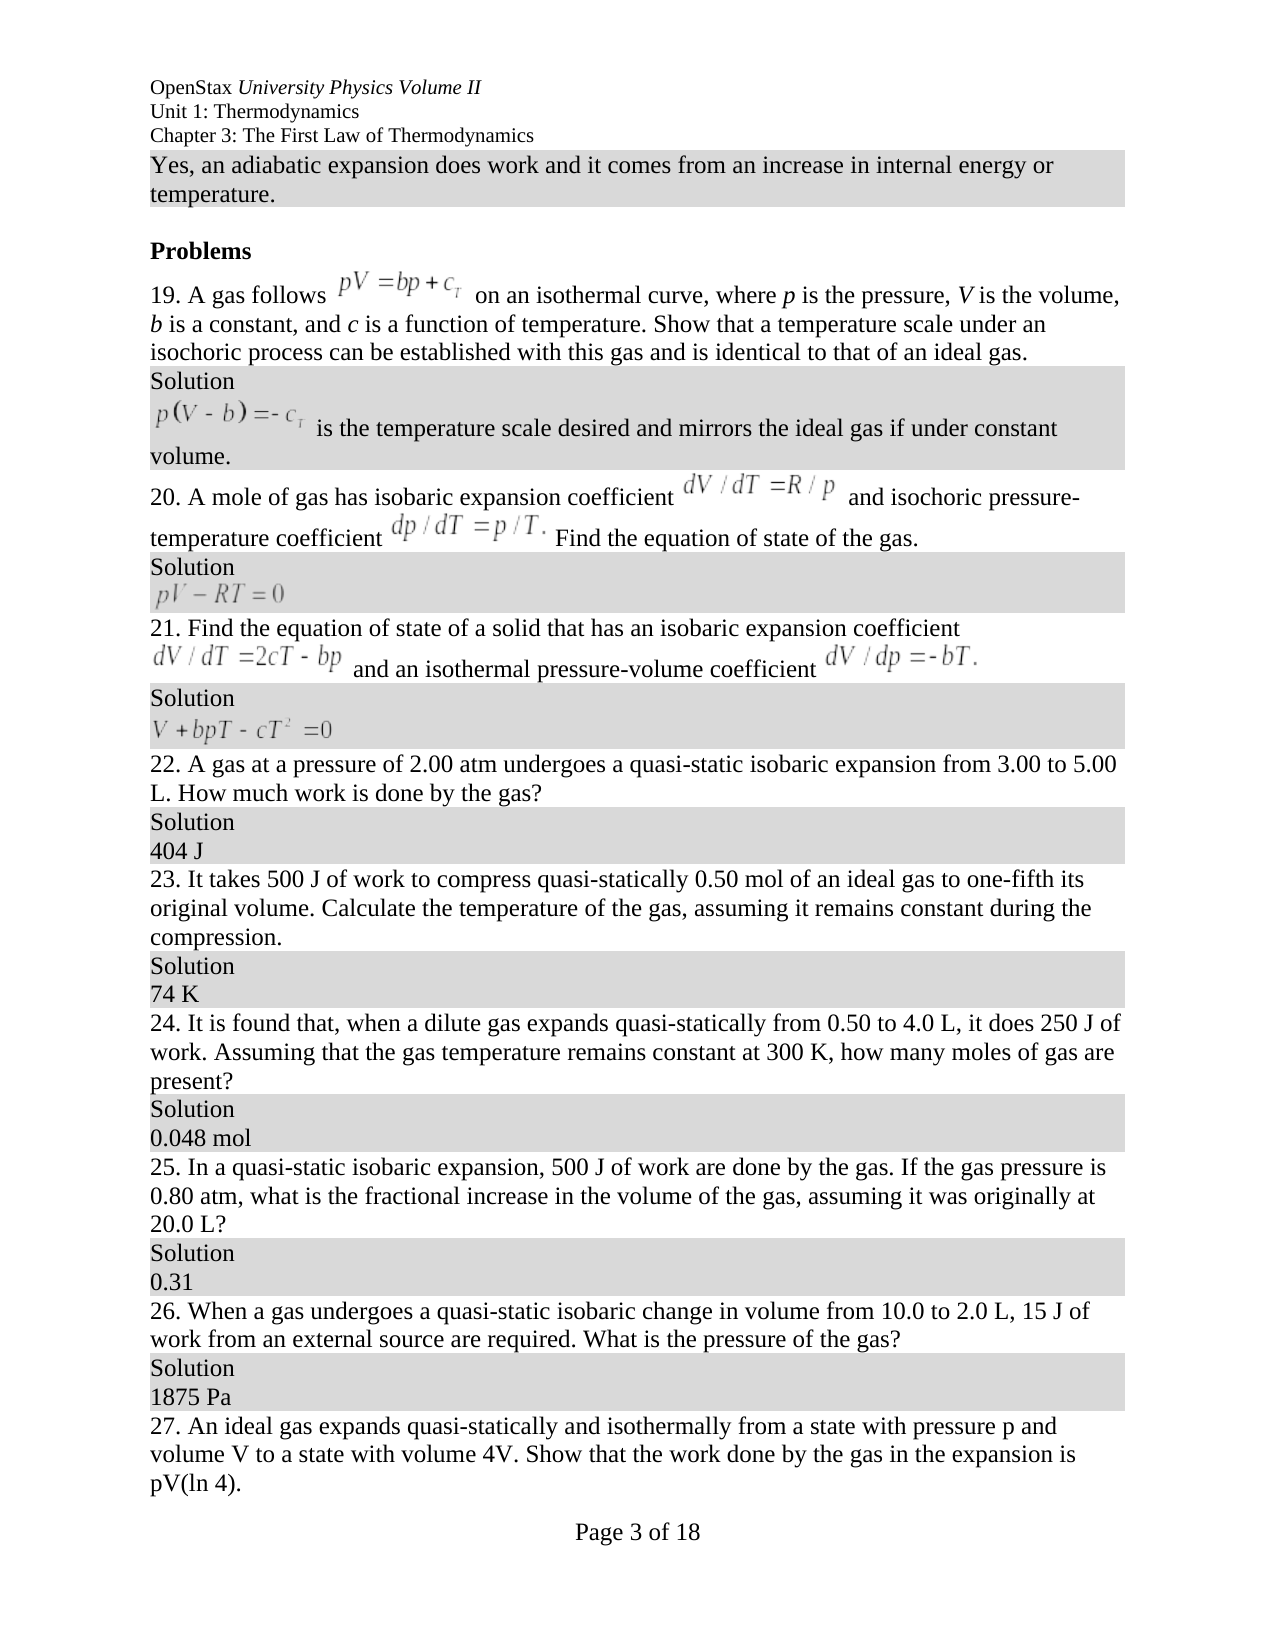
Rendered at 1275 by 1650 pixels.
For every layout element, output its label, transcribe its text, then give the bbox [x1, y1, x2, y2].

text Solution [150, 807, 1125, 836]
list It takes 500 J of work to compress quasi-statically 0.50 mol of an ideal gas to one-fifth its original volume. Calculate the temperature of the gas, assuming it remains constant during the compression. [150, 864, 1125, 951]
text Problems [150, 236, 1125, 265]
text Yes, an adiabatic expansion does work and it comes from an increase in internal energy or temperature. [150, 150, 1125, 207]
text 0.048 mol [150, 1123, 1125, 1152]
list It is found that, when a dilute gas expands quasi-statically from 0.50 to 4.0 L, it does 250 J of work. Assuming that the gas temperature remains constant at 300 K, how many moles of gas are present? [150, 1008, 1125, 1094]
text Solution [150, 552, 1125, 581]
text is the temperature scale desired and mirrors the ideal gas if under constant volume. [150, 395, 1125, 470]
text Solution [150, 951, 1125, 979]
list An ideal gas expands quasi-statically and isothermally from a state with pressure p and volume V to a state with volume 4V. Show that the work done by the gas in the expansion is pV(ln 4). [150, 1411, 1125, 1497]
text Solution [150, 366, 1125, 395]
text 1875 Pa [150, 1382, 1125, 1411]
text 74 K [150, 979, 1125, 1008]
list A mole of gas has isobaric expansion coefficient and isochoric pressure-temperature coefficient Find the equation of state of the gas. [150, 470, 1125, 552]
list In a quasi-static isobaric expansion, 500 J of work are done by the gas. If the gas pressure is 0.80 atm, what is the fractional increase in the volume of the gas, assuming it was originally at 20.0 L? [150, 1152, 1125, 1238]
list A gas at a pressure of 2.00 atm undergoes a quasi-static isobaric expansion from 3.00 to 5.00 L. How much work is done by the gas? [150, 749, 1125, 807]
text 404 J [150, 836, 1125, 864]
list Find the equation of state of a solid that has an isobaric expansion coefficient and an isothermal pressure-volume coefficient [150, 613, 1125, 683]
text Solution [150, 1094, 1125, 1123]
text Solution [150, 1353, 1125, 1382]
list When a gas undergoes a quasi-static isobaric change in volume from 10.0 to 2.0 L, 15 J of work from an external source are required. What is the pressure of the gas? [150, 1296, 1125, 1353]
text 0.31 [150, 1267, 1125, 1296]
list A gas follows on an isothermal curve, where p is the pressure, V is the volume, b is a constant, and c is a function of temperature. Show that a temperature scale under an isochoric process can be established with this gas and is identical to that of an ideal gas. [150, 265, 1125, 366]
text Solution [150, 683, 1125, 711]
text Solution [150, 1238, 1125, 1267]
